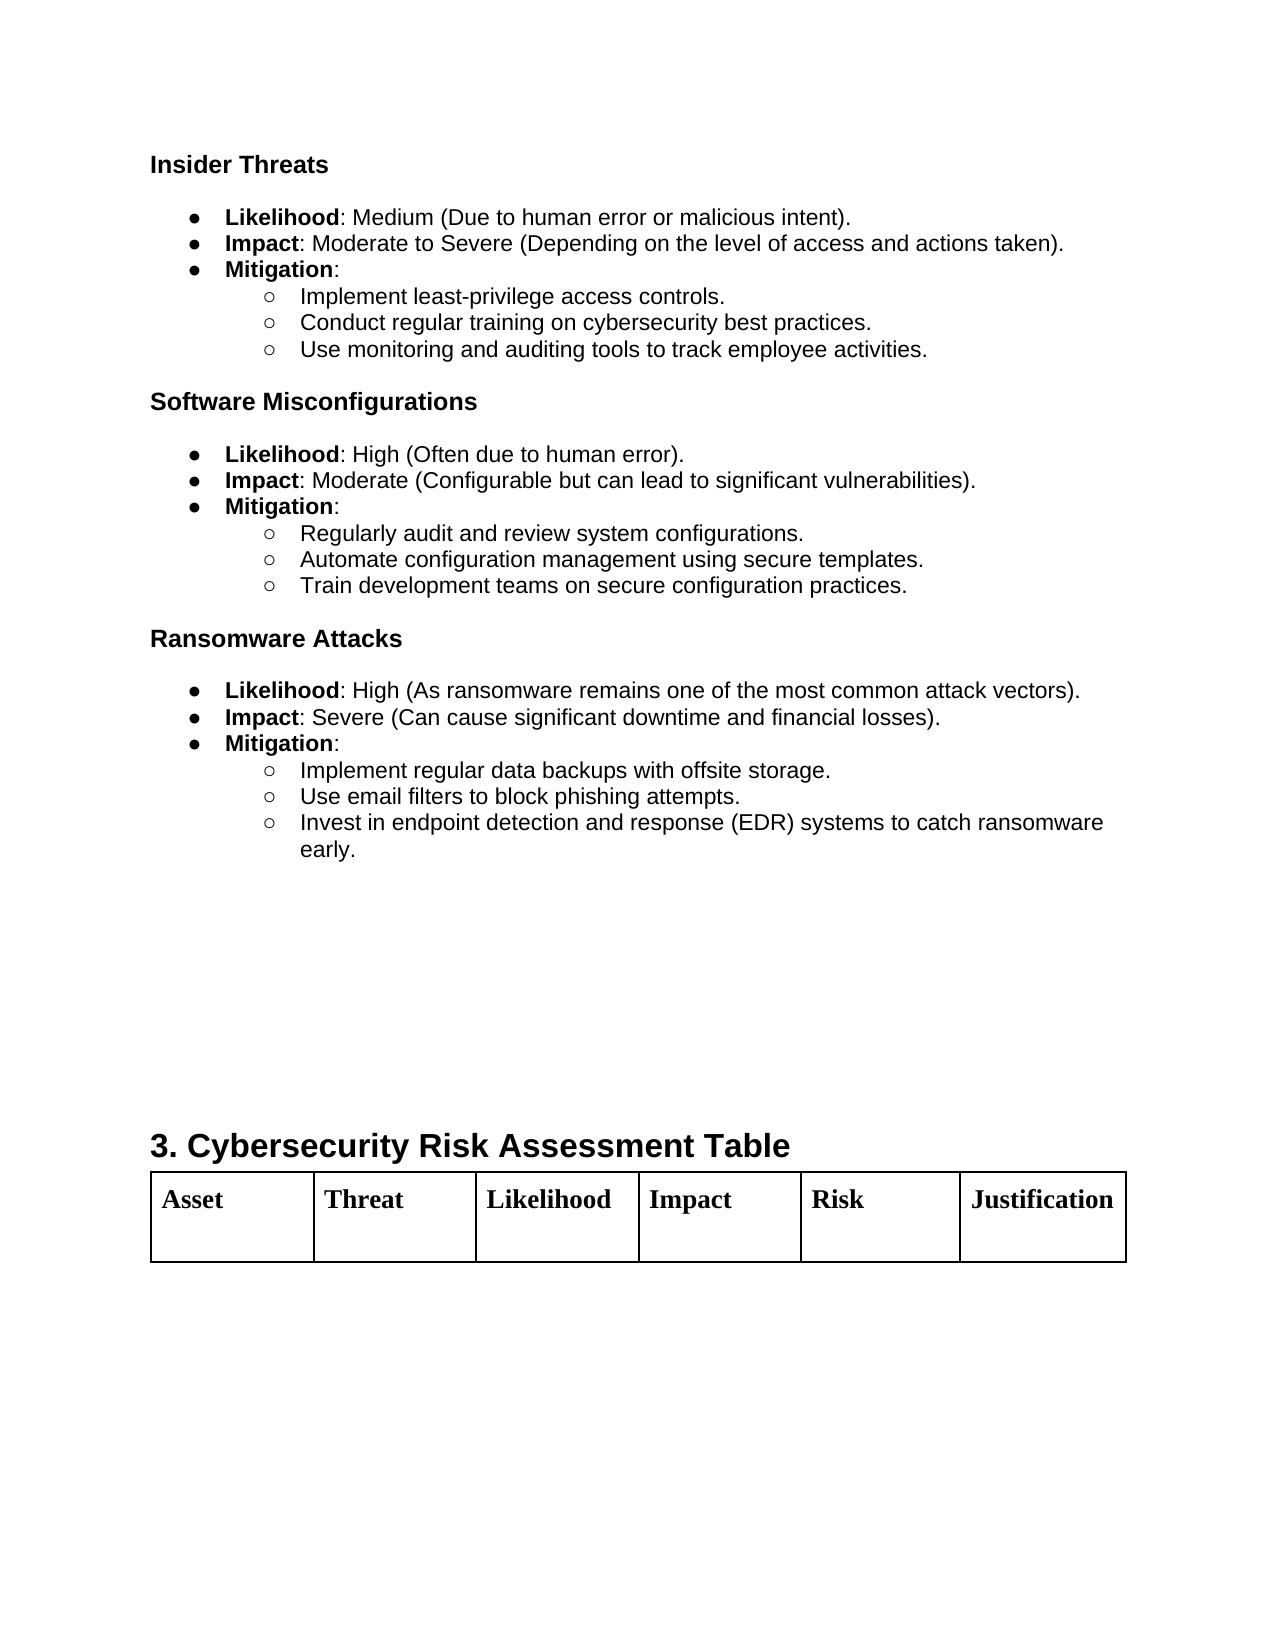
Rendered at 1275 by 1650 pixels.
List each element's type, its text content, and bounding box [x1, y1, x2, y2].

list Conduct regular training on cybersecurity best practices. [262, 309, 1125, 336]
table_header Risk [802, 1173, 959, 1261]
table_header Asset [152, 1173, 313, 1261]
table_header Justification [961, 1173, 1125, 1261]
subtitle Ransomware Attacks [150, 624, 1125, 652]
list Likelihood: High (As ransomware remains one of the most common attack vectors). [187, 677, 1125, 704]
list Impact: Moderate (Configurable but can lead to significant vulnerabilities). [187, 467, 1125, 493]
list Likelihood: High (Often due to human error). [187, 441, 1125, 467]
list Impact: Severe (Can cause significant downtime and financial losses). [187, 704, 1125, 730]
list Regularly audit and review system configurations. [262, 520, 1125, 546]
table_header Likelihood [477, 1173, 638, 1261]
list Mitigation: [187, 256, 1125, 283]
list Implement regular data backups with offsite storage. [262, 757, 1125, 783]
table_header Threat [315, 1173, 475, 1261]
list Train development teams on secure configuration practices. [262, 572, 1125, 599]
table_header Impact [640, 1173, 800, 1261]
list Use email filters to block phishing attempts. [262, 783, 1125, 809]
list Mitigation: [187, 730, 1125, 757]
subtitle Software Misconfigurations [150, 387, 1125, 416]
list Likelihood: Medium (Due to human error or malicious intent). [187, 204, 1125, 230]
list Automate configuration management using secure templates. [262, 546, 1125, 572]
list Mitigation: [187, 493, 1125, 520]
list Use monitoring and auditing tools to track employee activities. [262, 336, 1125, 362]
list Impact: Moderate to Severe (Depending on the level of access and actions taken). [187, 230, 1125, 256]
text 3. Cybersecurity Risk Assessment Table [150, 933, 1125, 1165]
list Invest in endpoint detection and response (EDR) systems to catch ransomware early. [262, 809, 1125, 862]
subtitle Insider Threats [150, 150, 1125, 179]
list Implement least-privilege access controls. [262, 283, 1125, 309]
